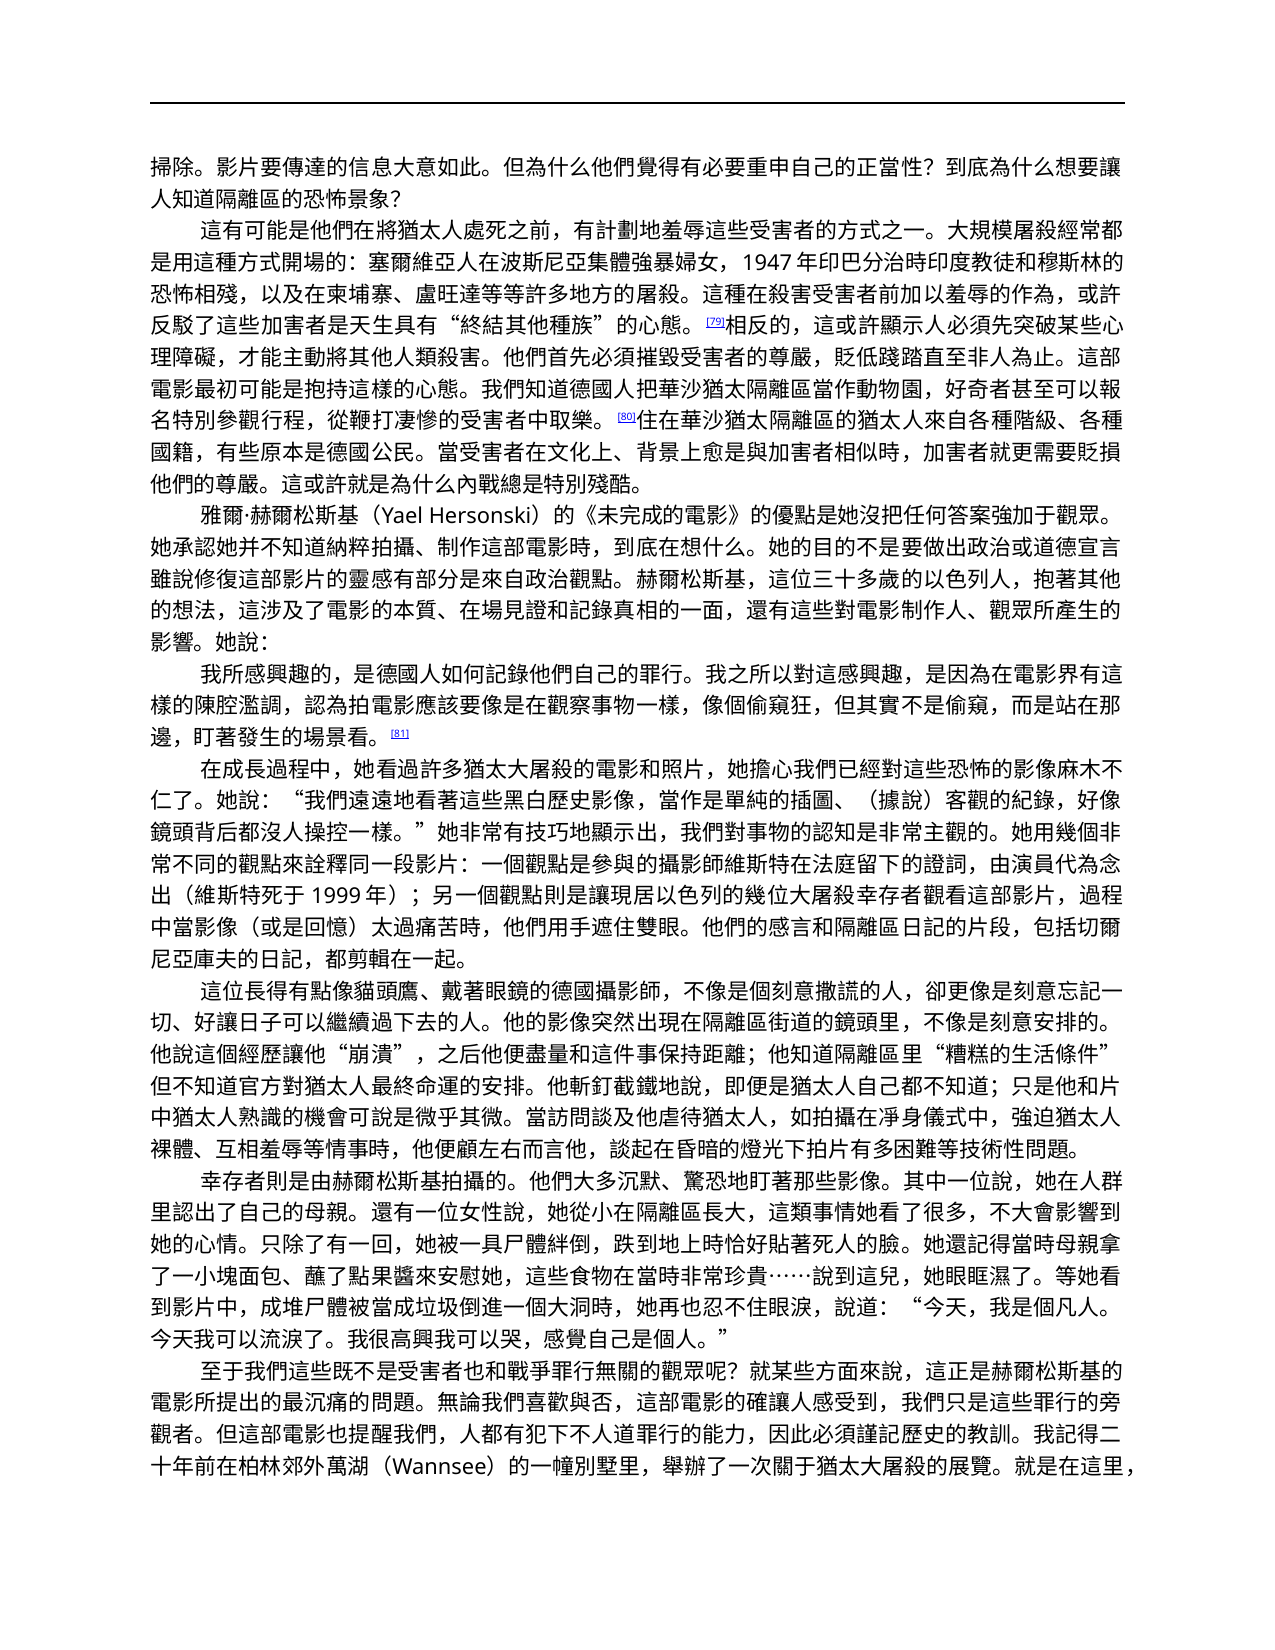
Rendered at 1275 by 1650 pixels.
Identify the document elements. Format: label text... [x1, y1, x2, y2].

text 雅爾·赫爾松斯基（Yael Hersonski）的《未完成的電影》的優點是她沒把任何答案強加于觀眾。她承認她并不知道納粹拍攝、制作這部電影時，到底在想什么。她的目的不是要做出政治或道德宣言，雖說修復這部影片的靈感有部分是來自政治觀點。赫爾松斯基，這位三十多歲的以色列人，抱著其他的想法，這涉及了電影的本質、在場見證和記錄真相的一面，還有這些對電影制作人、觀眾所產生的影響。她說： [150, 498, 1125, 657]
text 這位長得有點像貓頭鷹、戴著眼鏡的德國攝影師，不像是個刻意撒謊的人，卻更像是刻意忘記一切、好讓日子可以繼續過下去的人。他的影像突然出現在隔離區街道的鏡頭里，不像是刻意安排的。他說這個經歷讓他“崩潰”，之后他便盡量和這件事保持距離；他知道隔離區里“糟糕的生活條件”，但不知道官方對猶太人最終命運的安排。他斬釘截鐵地說，即便是猶太人自己都不知道；只是他和片中猶太人熟識的機會可說是微乎其微。當訪問談及他虐待猶太人，如拍攝在凈身儀式中，強迫猶太人裸體、互相羞辱等情事時，他便顧左右而言他，談起在昏暗的燈光下拍片有多困難等技術性問題。 [150, 974, 1125, 1164]
text 在成長過程中，她看過許多猶太大屠殺的電影和照片，她擔心我們已經對這些恐怖的影像麻木不仁了。她說：“我們遠遠地看著這些黑白歷史影像，當作是單純的插圖、（據說）客觀的紀錄，好像鏡頭背后都沒人操控一樣。”她非常有技巧地顯示出，我們對事物的認知是非常主觀的。她用幾個非常不同的觀點來詮釋同一段影片：一個觀點是參與的攝影師維斯特在法庭留下的證詞，由演員代為念出（維斯特死于1999年）；另一個觀點則是讓現居以色列的幾位大屠殺幸存者觀看這部影片，過程中當影像（或是回憶）太過痛苦時，他們用手遮住雙眼。他們的感言和隔離區日記的片段，包括切爾尼亞庫夫的日記，都剪輯在一起。 [150, 752, 1125, 974]
text 這有可能是他們在將猶太人處死之前，有計劃地羞辱這些受害者的方式之一。大規模屠殺經常都是用這種方式開場的：塞爾維亞人在波斯尼亞集體強暴婦女，1947年印巴分治時印度教徒和穆斯林的恐怖相殘，以及在柬埔寨、盧旺達等等許多地方的屠殺。這種在殺害受害者前加以羞辱的作為，或許反駁了這些加害者是天生具有“終結其他種族”的心態。[79]相反的，這或許顯示人必須先突破某些心理障礙，才能主動將其他人類殺害。他們首先必須摧毀受害者的尊嚴，貶低踐踏直至非人為止。這部電影最初可能是抱持這樣的心態。我們知道德國人把華沙猶太隔離區當作動物園，好奇者甚至可以報名特別參觀行程，從鞭打凄慘的受害者中取樂。[80]住在華沙猶太隔離區的猶太人來自各種階級、各種國籍，有些原本是德國公民。當受害者在文化上、背景上愈是與加害者相似時，加害者就更需要貶損他們的尊嚴。這或許就是為什么內戰總是特別殘酷。 [150, 213, 1125, 498]
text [150, 1354, 1125, 1480]
text 我所感興趣的，是德國人如何記錄他們自己的罪行。我之所以對這感興趣，是因為在電影界有這樣的陳腔濫調，認為拍電影應該要像是在觀察事物一樣，像個偷窺狂，但其實不是偷窺，而是站在那邊，盯著發生的場景看。[81] [150, 657, 1125, 752]
text 幸存者則是由赫爾松斯基拍攝的。他們大多沉默、驚恐地盯著那些影像。其中一位說，她在人群里認出了自己的母親。還有一位女性說，她從小在隔離區長大，這類事情她看了很多，不大會影響到她的心情。只除了有一回，她被一具尸體絆倒，跌到地上時恰好貼著死人的臉。她還記得當時母親拿了一小塊面包、蘸了點果醬來安慰她，這些食物在當時非常珍貴……說到這兒，她眼眶濕了。等她看到影片中，成堆尸體被當成垃圾倒進一個大洞時，她再也忍不住眼淚，說道：“今天，我是個凡人。今天我可以流淚了。我很高興我可以哭，感覺自己是個人。” [150, 1164, 1125, 1354]
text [150, 150, 1125, 213]
